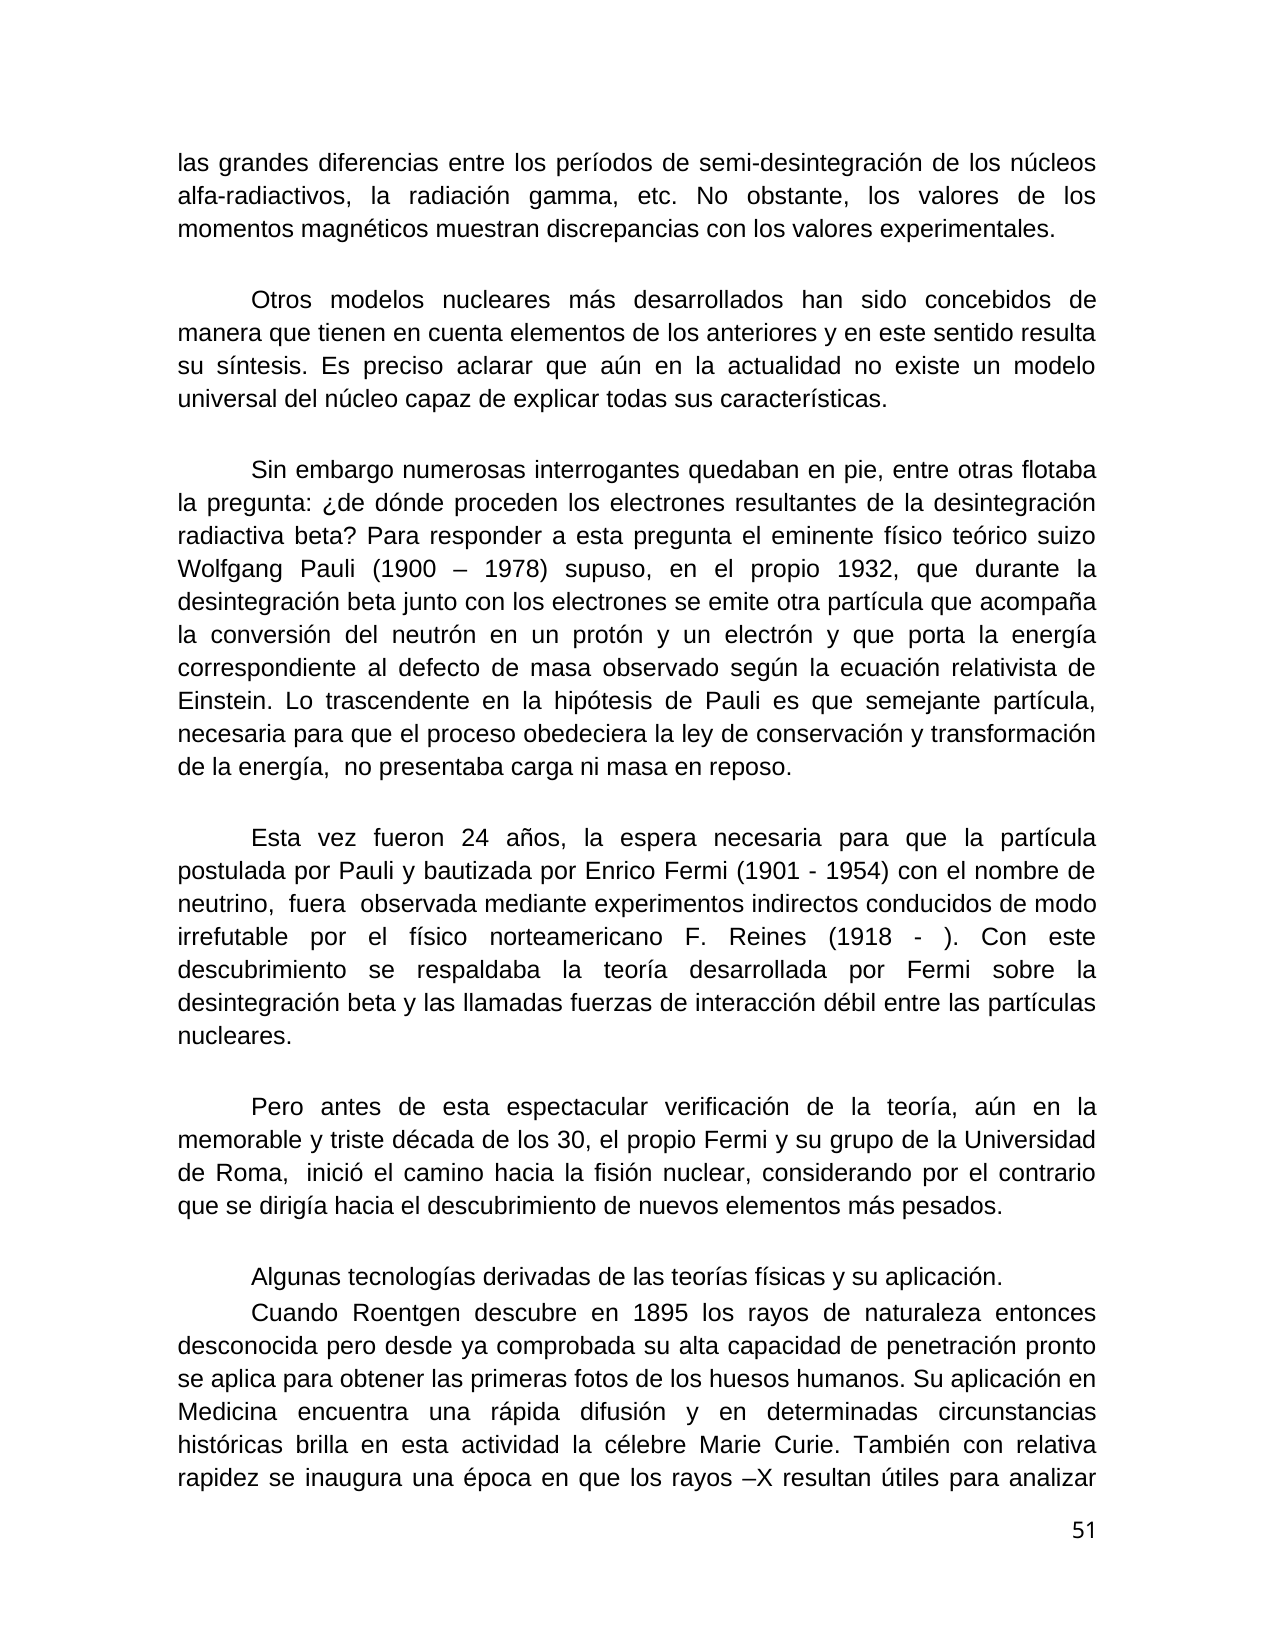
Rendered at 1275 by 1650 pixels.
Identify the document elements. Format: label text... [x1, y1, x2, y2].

text Algunas tecnologías derivadas de las teorías físicas y su aplicación. [177, 1262, 1098, 1291]
text Pero antes de esta espectacular verificación de la teoría, aún en la memorable y triste década de los 30, el propio Fermi y su grupo de la Universidad de Roma, inició el camino hacia la fisión nuclear, considerando por el contrario que se dirigía hacia el descubrimiento de nuevos elementos más pesados. [177, 1092, 1098, 1220]
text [177, 148, 1098, 242]
text Otros modelos nucleares más desarrollados han sido concebidos de manera que tienen en cuenta elementos de los anteriores y en este sentido resulta su síntesis. Es preciso aclarar que aún en la actualidad no existe un modelo universal del núcleo capaz de explicar todas sus características. [177, 285, 1098, 412]
text Sin embargo numerosas interrogantes quedaban en pie, entre otras flotaba la pregunta: ¿de dónde proceden los electrones resultantes de la desintegración radiactiva beta? Para responder a esta pregunta el eminente físico teórico suizo Wolfgang Pauli (1900 – 1978) supuso, en el propio 1932, que durante la desintegración beta junto con los electrones se emite otra partícula que acompaña la conversión del neutrón en un protón y un electrón y que porta la energía correspondiente al defecto de masa observado según la ecuación relativista de Einstein. Lo trascendente en la hipótesis de Pauli es que semejante partícula, necesaria para que el proceso obedeciera la ley de conservación y transformación de la energía, no presentaba carga ni masa en reposo. [177, 455, 1098, 781]
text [177, 1298, 1098, 1492]
text Esta vez fueron 24 años, la espera necesaria para que la partícula postulada por Pauli y bautizada por Enrico Fermi (1901 - 1954) con el nombre de neutrino, fuera observada mediante experimentos indirectos conducidos de modo irrefutable por el físico norteamericano F. Reines (1918 - ). Con este descubrimiento se respaldaba la teoría desarrollada por Fermi sobre la desintegración beta y las llamadas fuerzas de interacción débil entre las partículas nucleares. [177, 823, 1098, 1050]
